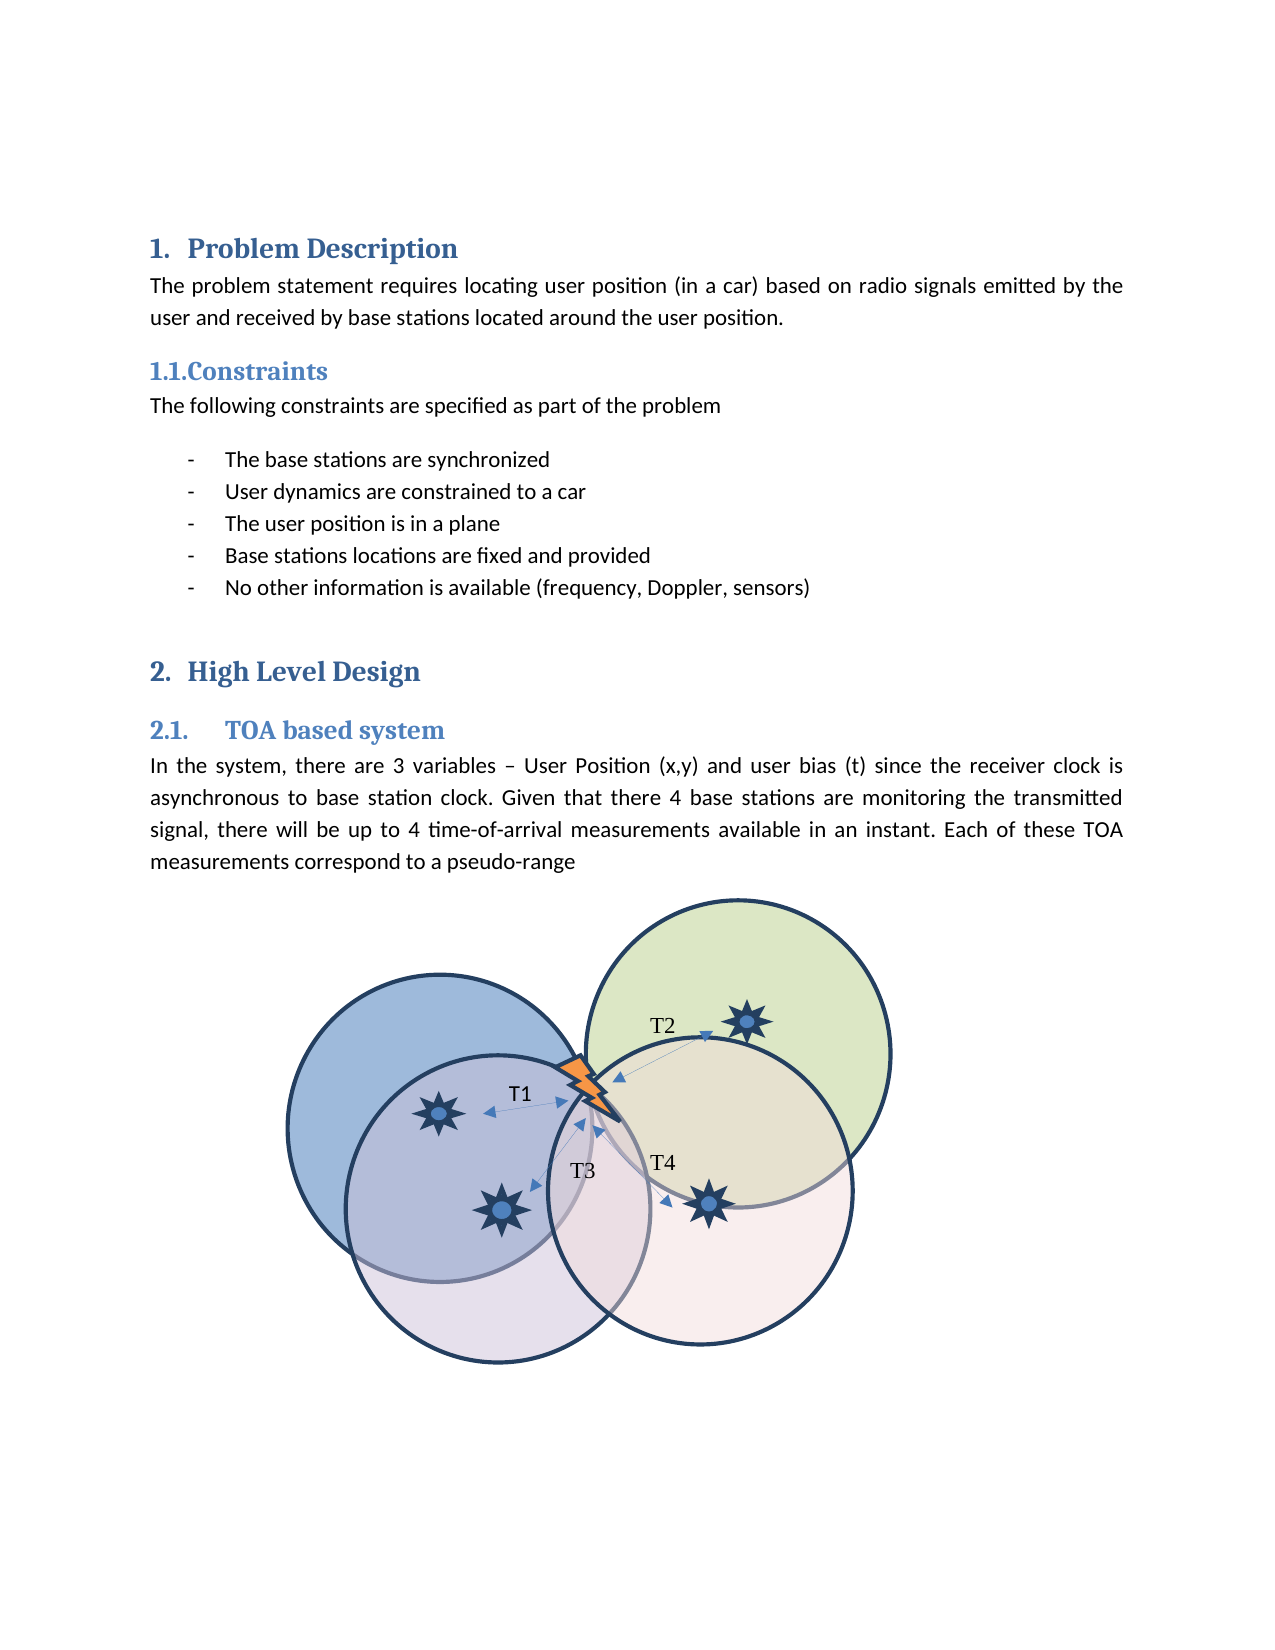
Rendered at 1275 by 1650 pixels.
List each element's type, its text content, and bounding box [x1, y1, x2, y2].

subtitle Constraints [150, 356, 1125, 387]
subtitle Problem Description [150, 232, 1125, 266]
list User dynamics are constrained to a car [187, 477, 1125, 505]
list The user position is in a plane [187, 509, 1125, 537]
list No other information is available (frequency, Doppler, sensors) [187, 573, 1125, 601]
subtitle High Level Design [150, 656, 1125, 689]
list Base stations locations are fixed and provided [187, 541, 1125, 569]
text The problem statement requires locating user position (in a car) based on radio signals emitted by the user and received by base stations located around the user position. [150, 271, 1125, 331]
list The base stations are synchronized [187, 445, 1125, 473]
text In the system, there are 3 variables – User Position (x,y) and user bias (t) since the receiver clock is asynchronous to base station clock. Given that there 4 base stations are monitoring the transmitted signal, there will be up to 4 time-of-arrival measurements available in an instant. Each of these TOA measurements correspond to a pseudo-range [150, 751, 1125, 875]
subtitle TOA based system [150, 715, 1125, 746]
text The following constraints are specified as part of the problem [150, 392, 1125, 420]
